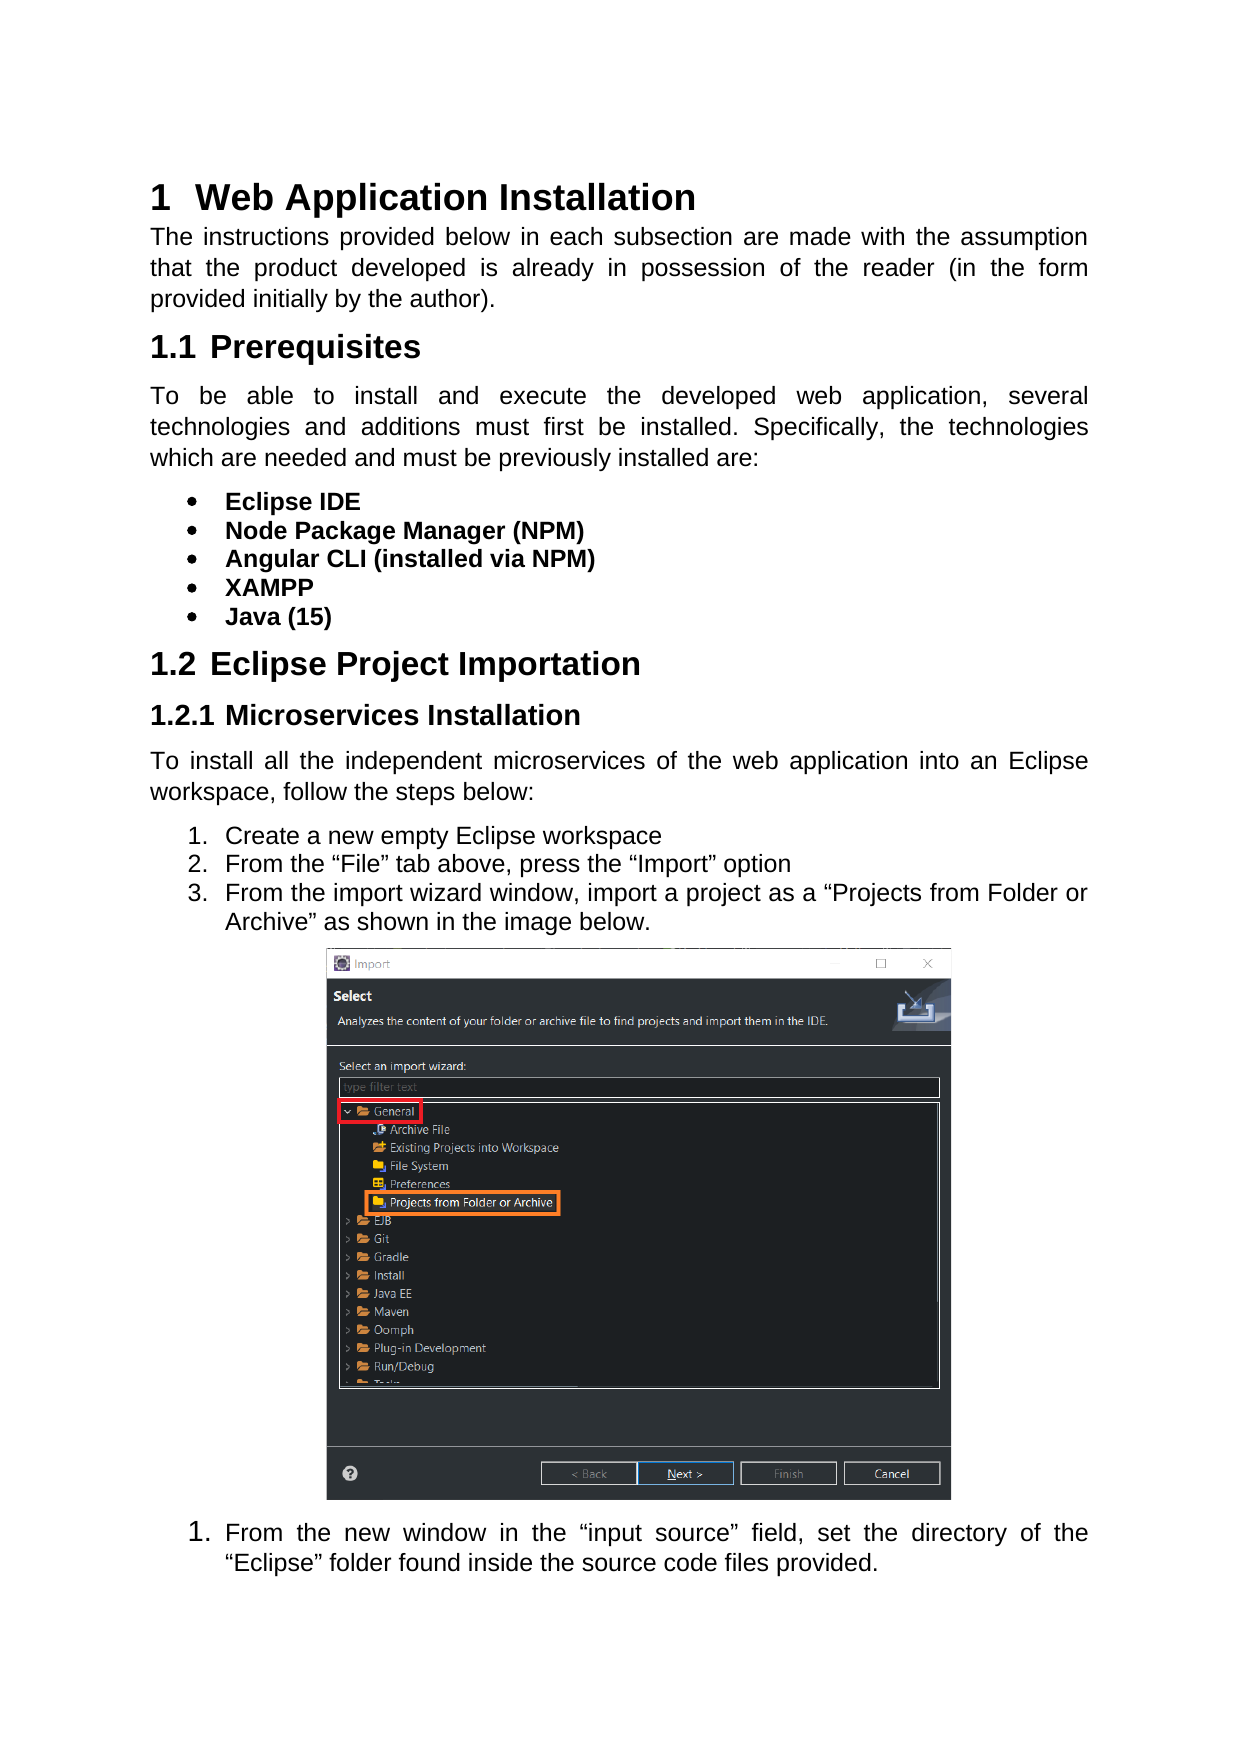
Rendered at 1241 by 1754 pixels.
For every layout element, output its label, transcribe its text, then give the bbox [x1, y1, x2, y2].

text To install all the independent microservices of the web application into an Eclipse workspace, follow the steps below: [150, 746, 1090, 806]
list Java (15) [187, 602, 1090, 631]
subtitle Prerequisites [150, 327, 1090, 366]
list XAMPP [187, 573, 1090, 602]
list From the “File” tab above, press the “Import” option [187, 849, 1090, 878]
list Angular CLI (installed via NPM) [187, 544, 1090, 573]
subtitle Web Application Installation [150, 175, 1090, 218]
list Eclipse IDE [187, 487, 1090, 516]
text The instructions provided below in each subsection are made with the assumption that the product developed is already in possession of the reader (in the form provided initially by the author). [150, 222, 1090, 312]
list Node Package Manager (NPM) [187, 516, 1090, 544]
subtitle Eclipse Project Importation [150, 643, 1090, 682]
list Create a new empty Eclipse workspace [187, 821, 1090, 849]
subtitle Microservices Installation [150, 697, 1090, 731]
picture [326, 948, 952, 1500]
text To be able to install and execute the developed web application, several technologies and additions must first be installed. Specifically, the technologies which are needed and must be previously installed are: [150, 381, 1090, 472]
list From the import wizard window, import a project as a “Projects from Folder or Archive” as shown in the image below. [187, 878, 1090, 936]
list From the new window in the “input source” field, set the directory of the “Eclipse” folder found inside the source code files provided. [187, 1514, 1090, 1577]
